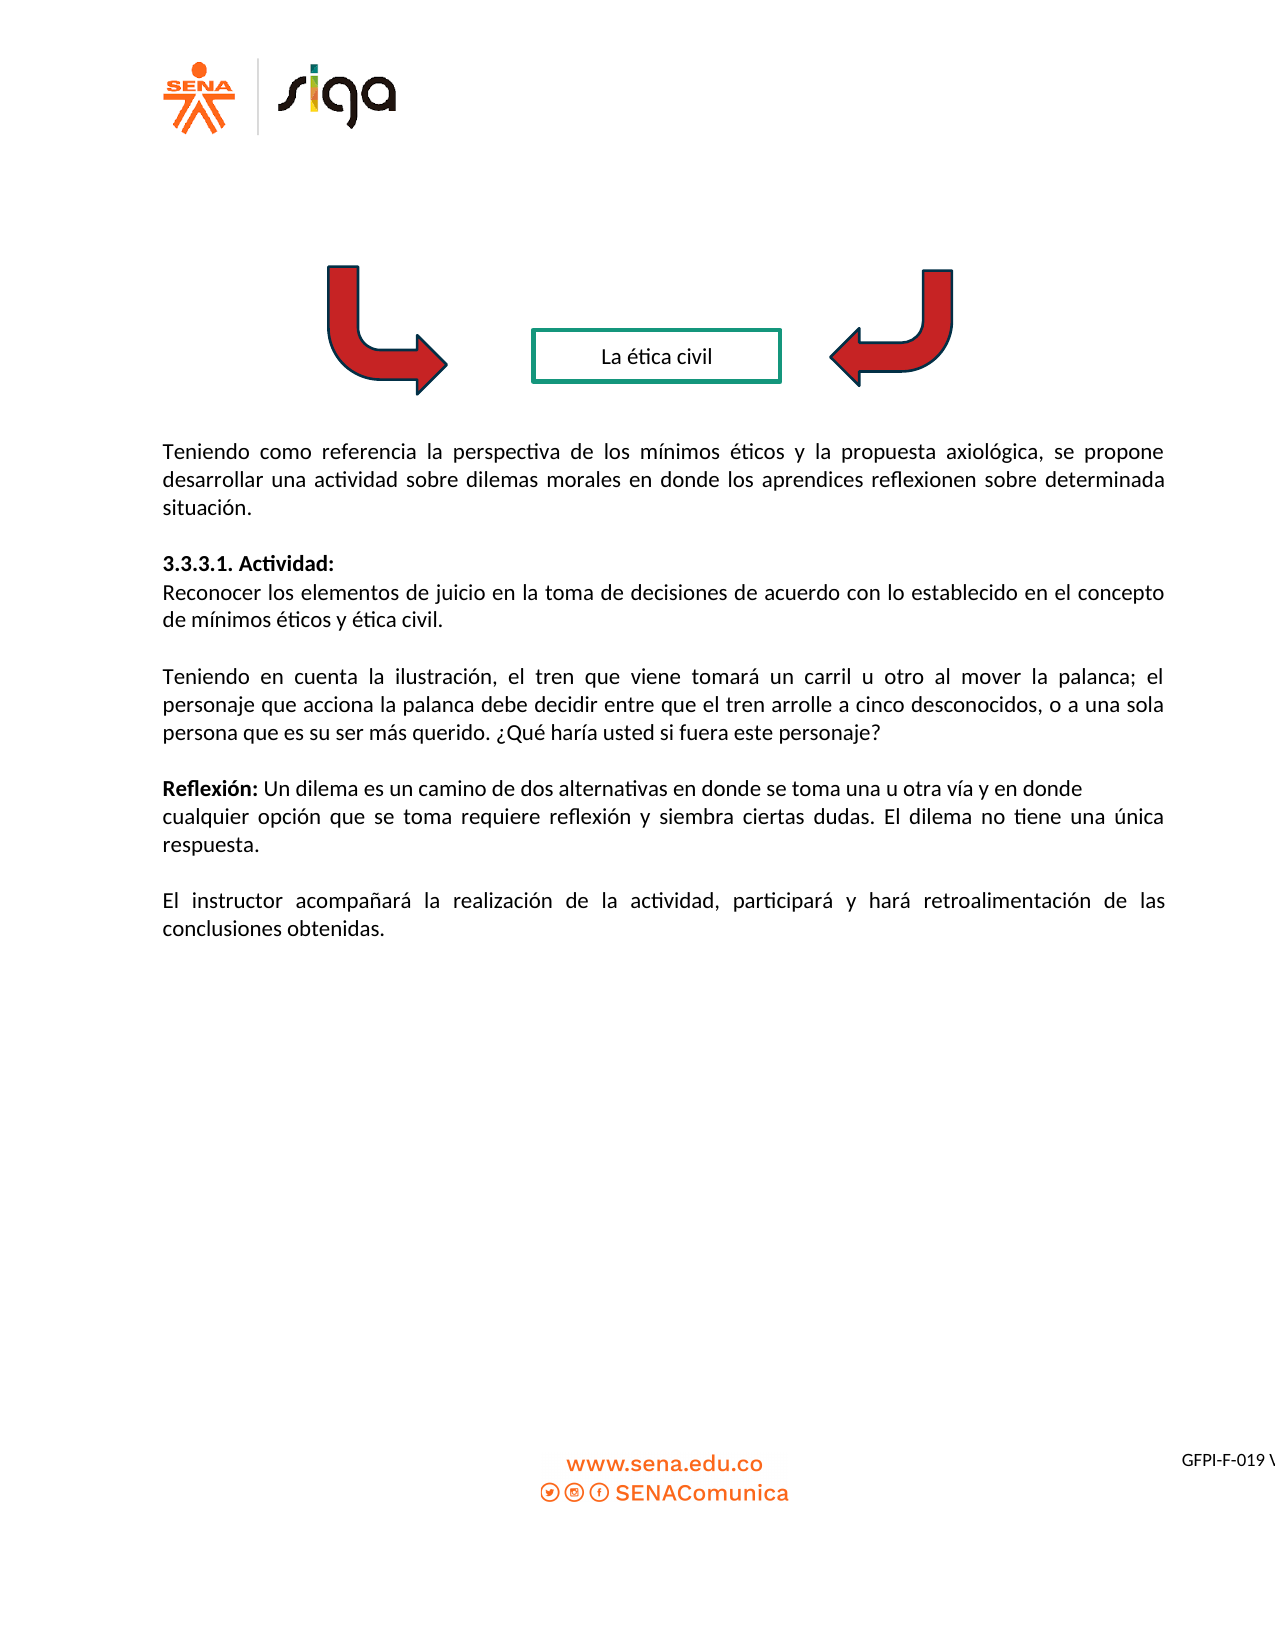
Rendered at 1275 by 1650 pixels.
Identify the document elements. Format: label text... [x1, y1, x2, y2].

picture [540, 1452, 789, 1502]
picture [12, 54, 545, 140]
text Teniendo como referencia la perspectiva de los mínimos éticos y la propuesta axiológica, se propone desarrollar una actividad sobre dilemas morales en donde los aprendices reflexionen sobre determinada situación. [162, 437, 1167, 522]
text El instructor acompañará la realización de la actividad, participará y hará retroalimentación de las conclusiones obtenidas. [162, 887, 1167, 943]
text 3.3.3.1. Actividad: [162, 549, 1167, 578]
text cualquier opción que se toma requiere reflexión y siembra ciertas dudas. El dilema no tiene una única respuesta. [162, 802, 1167, 858]
text Reconocer los elementos de juicio en la toma de decisiones de acuerdo con lo establecido en el concepto de mínimos éticos y ética civil. [162, 578, 1167, 634]
text Teniendo en cuenta la ilustración, el tren que viene tomará un carril u otro al mover la palanca; el personaje que acciona la palanca debe decidir entre que el tren arrolle a cinco desconocidos, o a una sola persona que es su ser más querido. ¿Qué haría usted si fuera este personaje? [162, 662, 1167, 746]
text Reflexión: Un dilema es un camino de dos alternativas en donde se toma una u otra vía y en donde [162, 774, 1167, 802]
